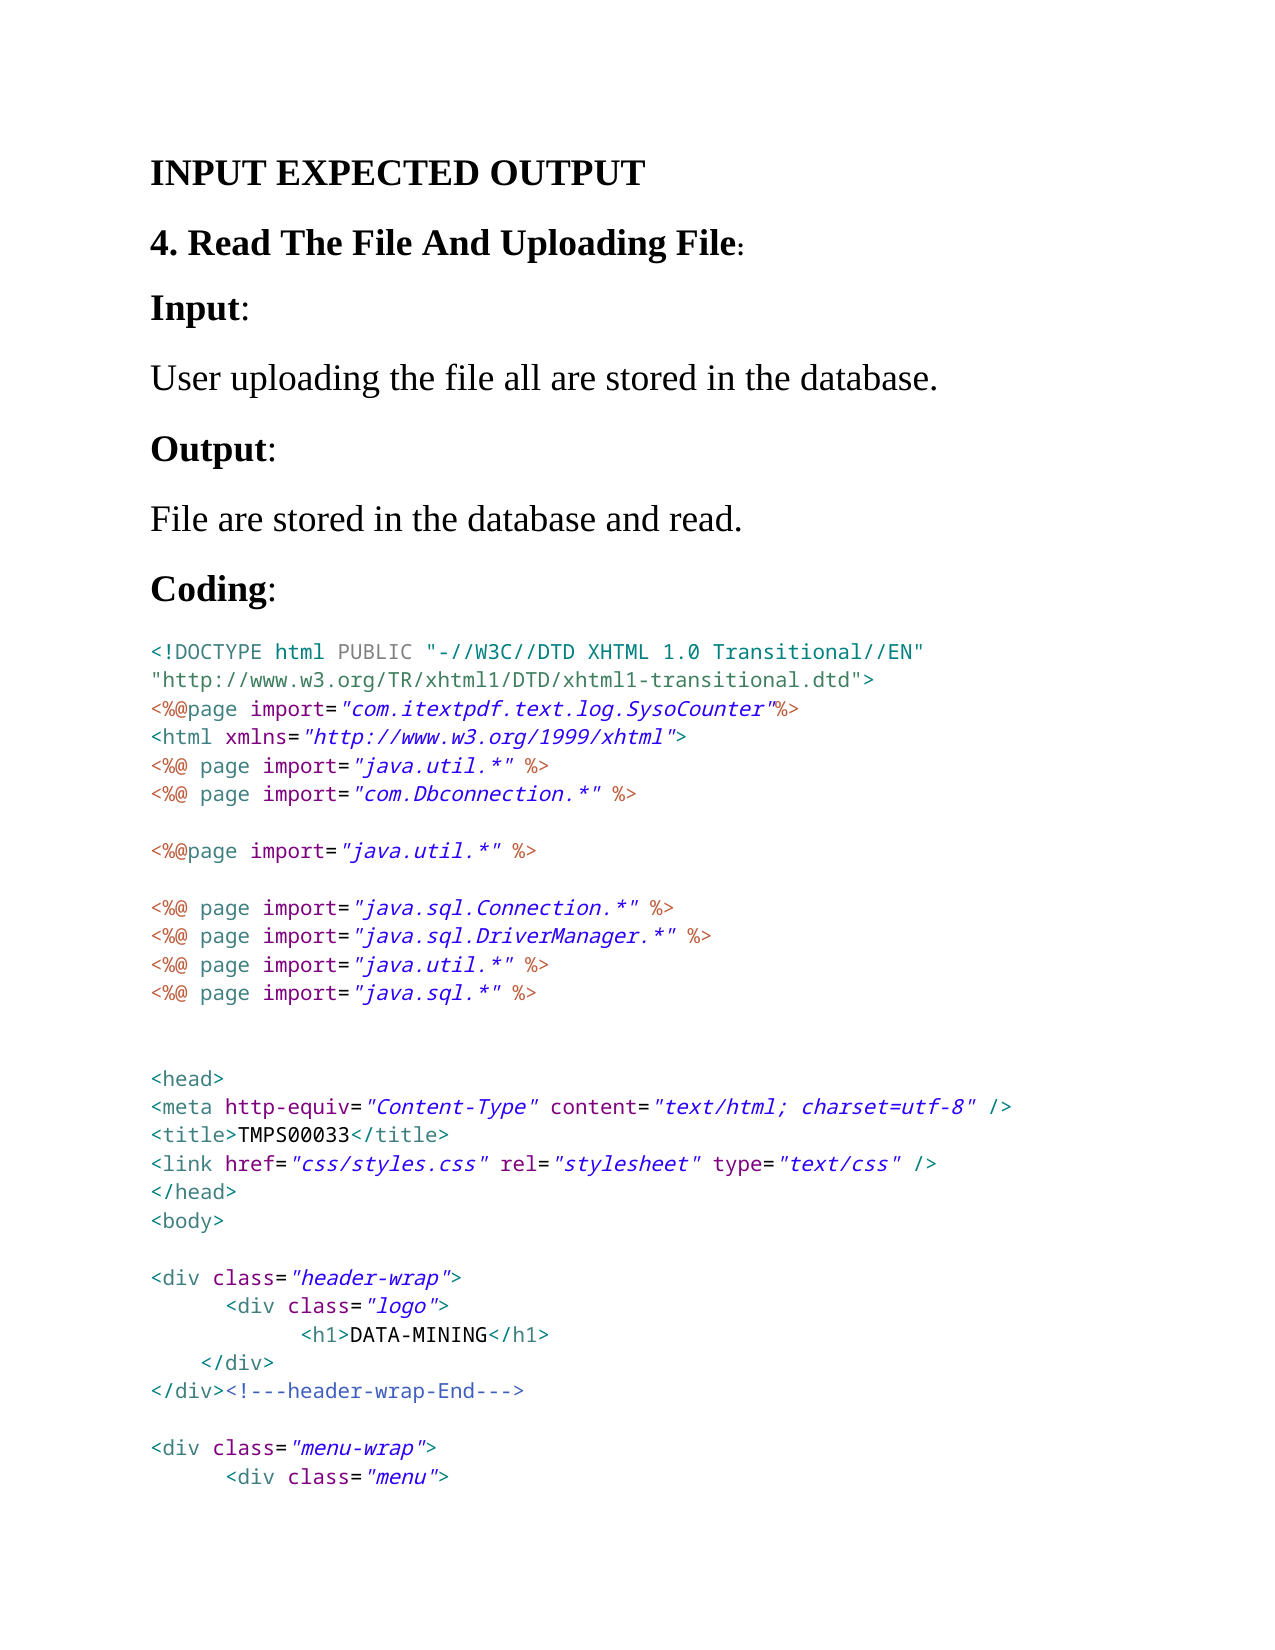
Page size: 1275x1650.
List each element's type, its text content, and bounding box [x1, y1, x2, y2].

text INPUT EXPECTED OUTPUT [150, 150, 1125, 193]
text </div><!---header-wrap-End---> [150, 1377, 1125, 1405]
text <%@ page import="java.sql.DriverManager.*" %> [150, 922, 1125, 950]
text <div class="menu-wrap"> [150, 1433, 1125, 1462]
text <%@ page import="java.sql.*" %> [150, 978, 1125, 1007]
text <body> [150, 1206, 1125, 1234]
text <%@ page import="com.Dbconnection.*" %> [150, 779, 1125, 808]
text <html xmlns="http://www.w3.org/1999/xhtml"> [150, 722, 1125, 751]
text Coding: [150, 567, 1125, 610]
text <%@ page import="java.sql.Connection.*" %> [150, 893, 1125, 922]
text </div> [150, 1348, 1125, 1377]
text <h1>DATA-MINING</h1> [150, 1320, 1125, 1348]
text <div class="logo"> [150, 1291, 1125, 1320]
text </head> [150, 1177, 1125, 1206]
text File are stored in the database and read. [150, 496, 1125, 539]
text Output: [150, 426, 1125, 469]
text <%@page import="java.util.*" %> [150, 836, 1125, 865]
text 4. Read The File And Uploading File: [150, 220, 1125, 263]
text <div class="menu"> [150, 1462, 1125, 1490]
text <meta http-equiv="Content-Type" content="text/html; charset=utf-8" /> [150, 1092, 1125, 1121]
text <head> [150, 1064, 1125, 1092]
text Input: [150, 285, 1125, 328]
text User uploading the file all are stored in the database. [150, 356, 1125, 399]
text <%@page import="com.itextpdf.text.log.SysoCounter"%> [150, 694, 1125, 722]
text <!DOCTYPE html PUBLIC "-//W3C//DTD XHTML 1.0 Transitional//EN" "http://www.w3.org/TR/xhtml1/DTD/xhtml1-transitional.dtd"> [150, 637, 1125, 694]
text <div class="header-wrap"> [150, 1263, 1125, 1291]
text <%@ page import="java.util.*" %> [150, 751, 1125, 779]
text <title>TMPS00033</title> [150, 1121, 1125, 1149]
text <link href="css/styles.css" rel="stylesheet" type="text/css" /> [150, 1149, 1125, 1177]
text <%@ page import="java.util.*" %> [150, 950, 1125, 978]
